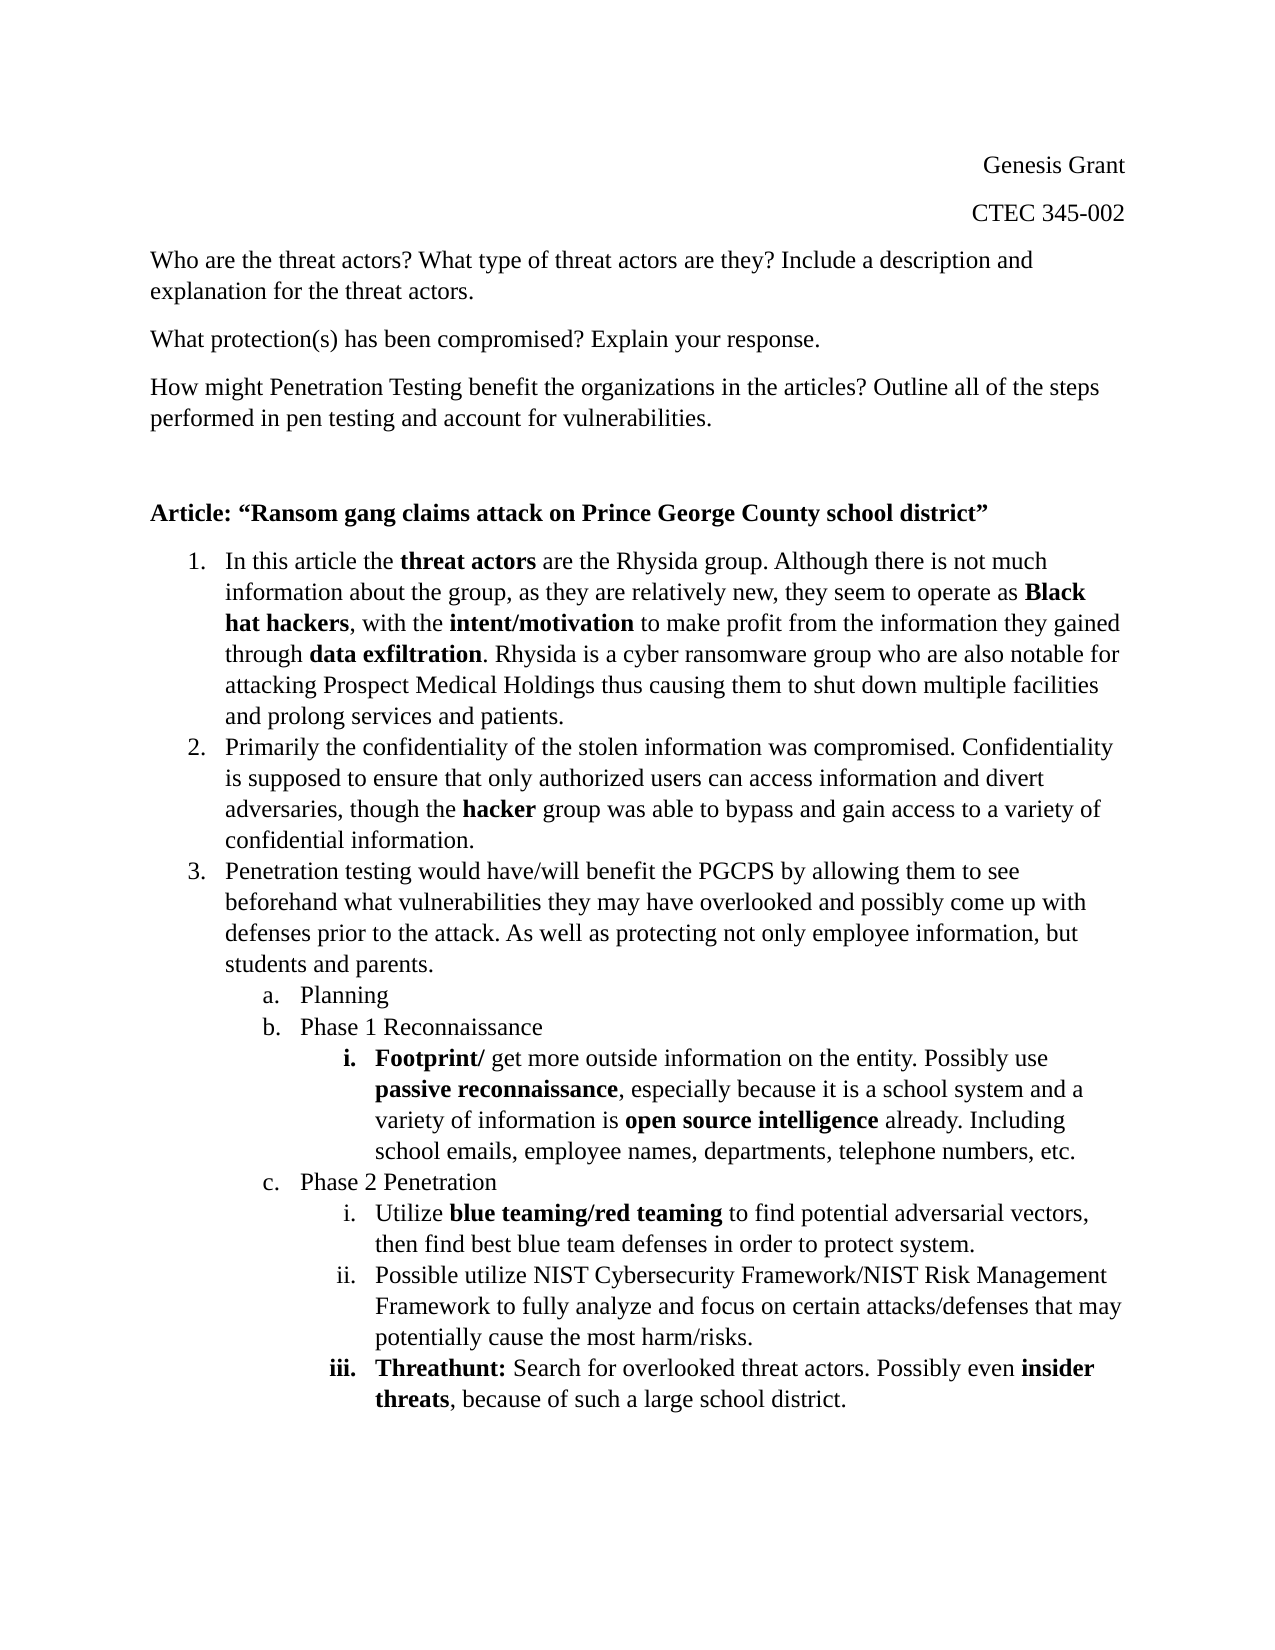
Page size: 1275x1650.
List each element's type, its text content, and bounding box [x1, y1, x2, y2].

list Utilize blue teaming/red teaming to find potential adversarial vectors, then find best blue team defenses in order to protect system. [356, 1198, 1125, 1258]
text How might Penetration Testing benefit the organizations in the articles? Outline all of the steps performed in pen testing and account for vulnerabilities. [150, 372, 1125, 432]
text Genesis Grant [150, 150, 1125, 179]
list Phase 1 Reconnaissance [262, 1012, 1125, 1040]
list Footprint/ get more outside information on the entity. Possibly use passive reconnaissance, especially because it is a school system and a variety of information is open source intelligence already. Including school emails, employee names, departments, telephone numbers, etc. [356, 1043, 1125, 1164]
list Planning [262, 981, 1125, 1009]
text Article: “Ransom gang claims attack on Prince George County school district” [150, 498, 1125, 527]
text Who are the threat actors? What type of threat actors are they? Include a description and explanation for the threat actors. [150, 245, 1125, 305]
list Primarily the confidentiality of the stolen information was compromised. Confidentiality is supposed to ensure that only authorized users can access information and divert adversaries, though the hacker group was able to bypass and gain access to a variety of confidential information. [187, 732, 1125, 854]
list Penetration testing would have/will benefit the PGCPS by allowing them to see beforehand what vulnerabilities they may have overlooked and possibly come up with defenses prior to the attack. As well as protecting not only employee information, but students and parents. [187, 856, 1125, 978]
text CTEC 345-002 [150, 198, 1125, 226]
text What protection(s) has been compromised? Explain your response. [150, 324, 1125, 353]
list Threathunt: Search for overlooked threat actors. Possibly even insider threats, because of such a large school district. [356, 1353, 1125, 1413]
list Phase 2 Penetration [262, 1167, 1125, 1196]
list In this article the threat actors are the Rhysida group. Although there is not much information about the group, as they are relatively new, they seem to operate as Black hat hackers, with the intent/motivation to make profit from the information they gained through data exfiltration. Rhysida is a cyber ransomware group who are also notable for attacking Prospect Medical Holdings thus causing them to shut down multiple facilities and prolong services and patients. [187, 546, 1125, 730]
list Possible utilize NIST Cybersecurity Framework/NIST Risk Management Framework to fully analyze and focus on certain attacks/defenses that may potentially cause the most harm/risks. [356, 1260, 1125, 1351]
